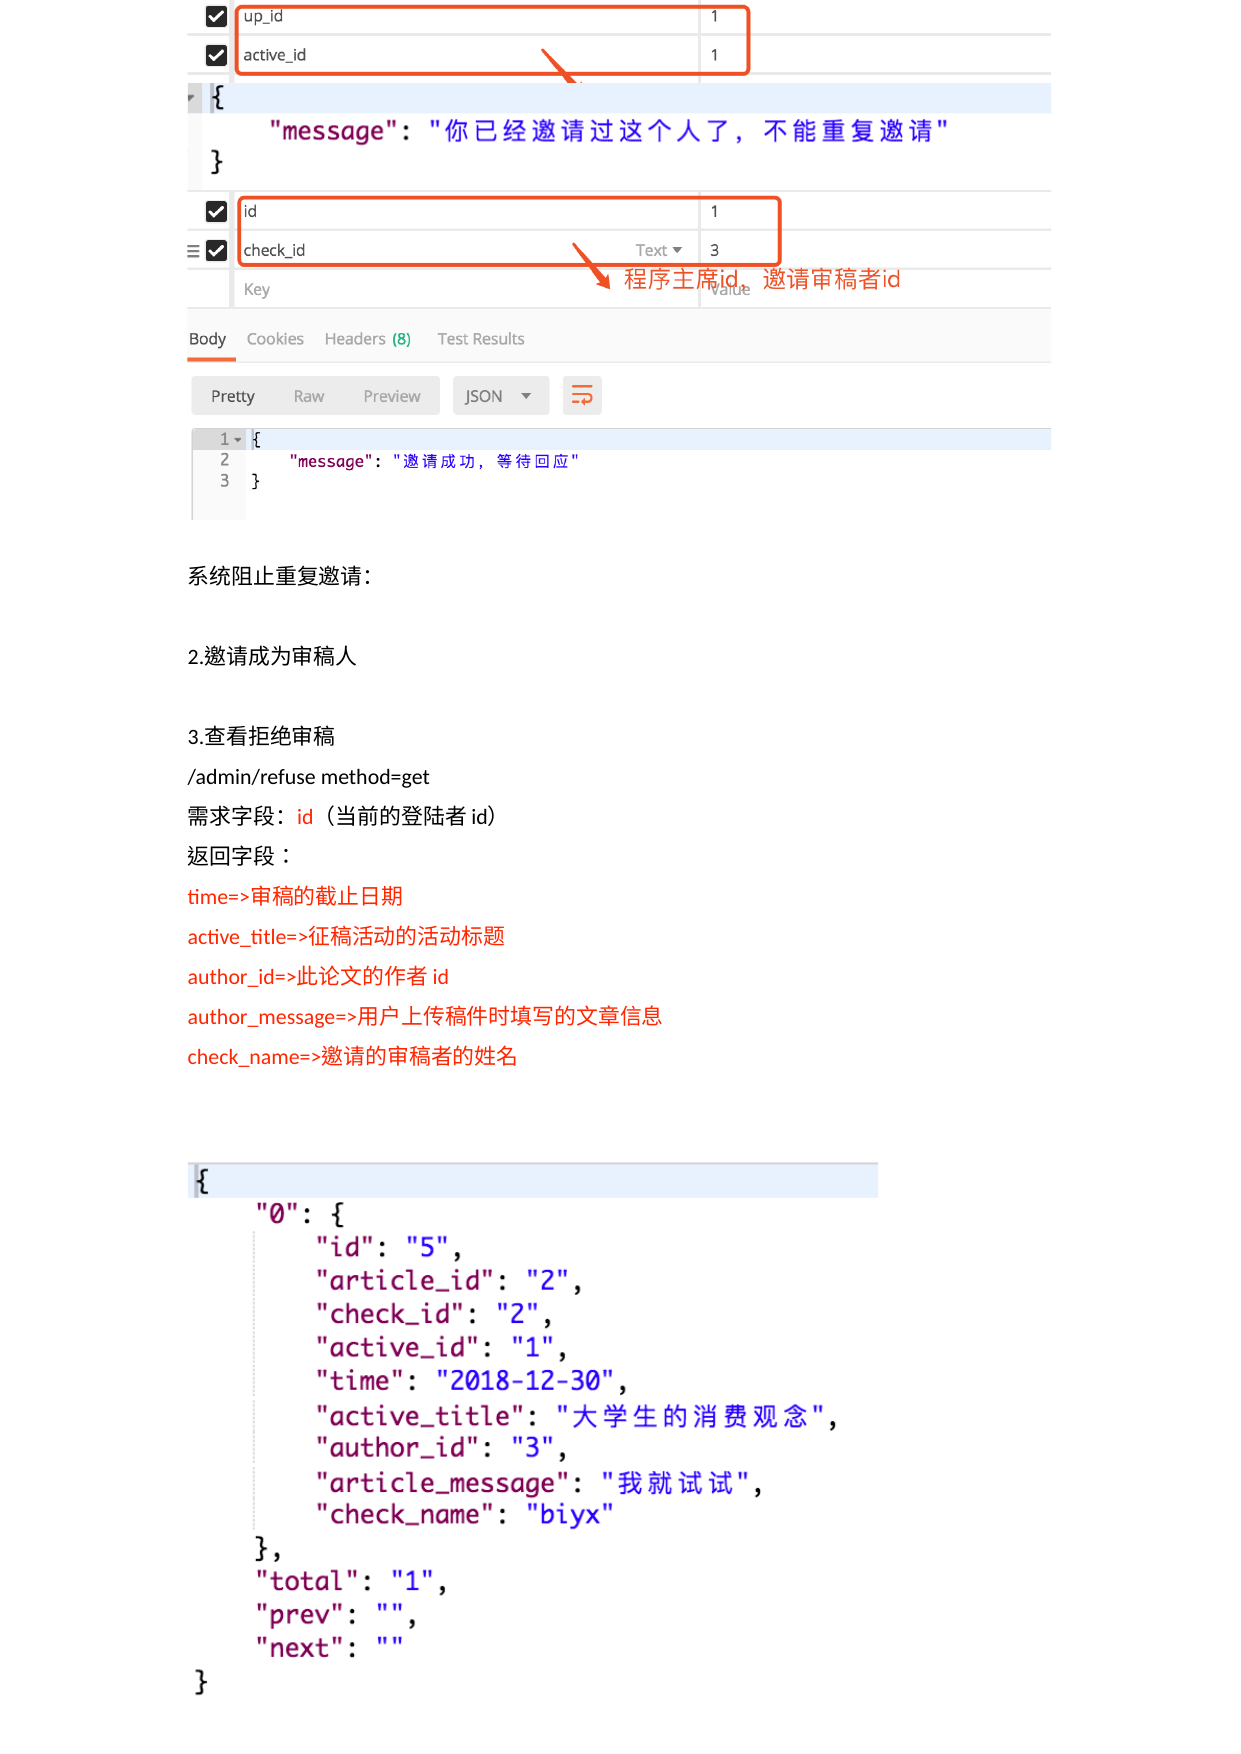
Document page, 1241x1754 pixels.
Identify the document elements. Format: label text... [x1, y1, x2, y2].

text 系统阻止重复邀请： [187, 150, 1053, 590]
text active_title=>征稿活动的活动标题 [187, 923, 1053, 950]
text author_id=>此论文的作者id [187, 963, 1053, 990]
text 需求字段：id（当前的登陆者id） [187, 803, 1053, 830]
text 返回字段： [187, 843, 1053, 870]
list 查看拒绝审稿 [187, 723, 1053, 750]
picture [186, 0, 1052, 520]
list 邀请成为审稿人 [187, 643, 1053, 670]
text check_name=>邀请的审稿者的姓名 [187, 1043, 1053, 1070]
text author_message=>用户上传稿件时填写的文章信息 [187, 1003, 1053, 1030]
text time=>审稿的截止日期 [187, 883, 1053, 910]
picture [186, 1152, 879, 1707]
text /admin/refuse method=get [187, 763, 1053, 790]
